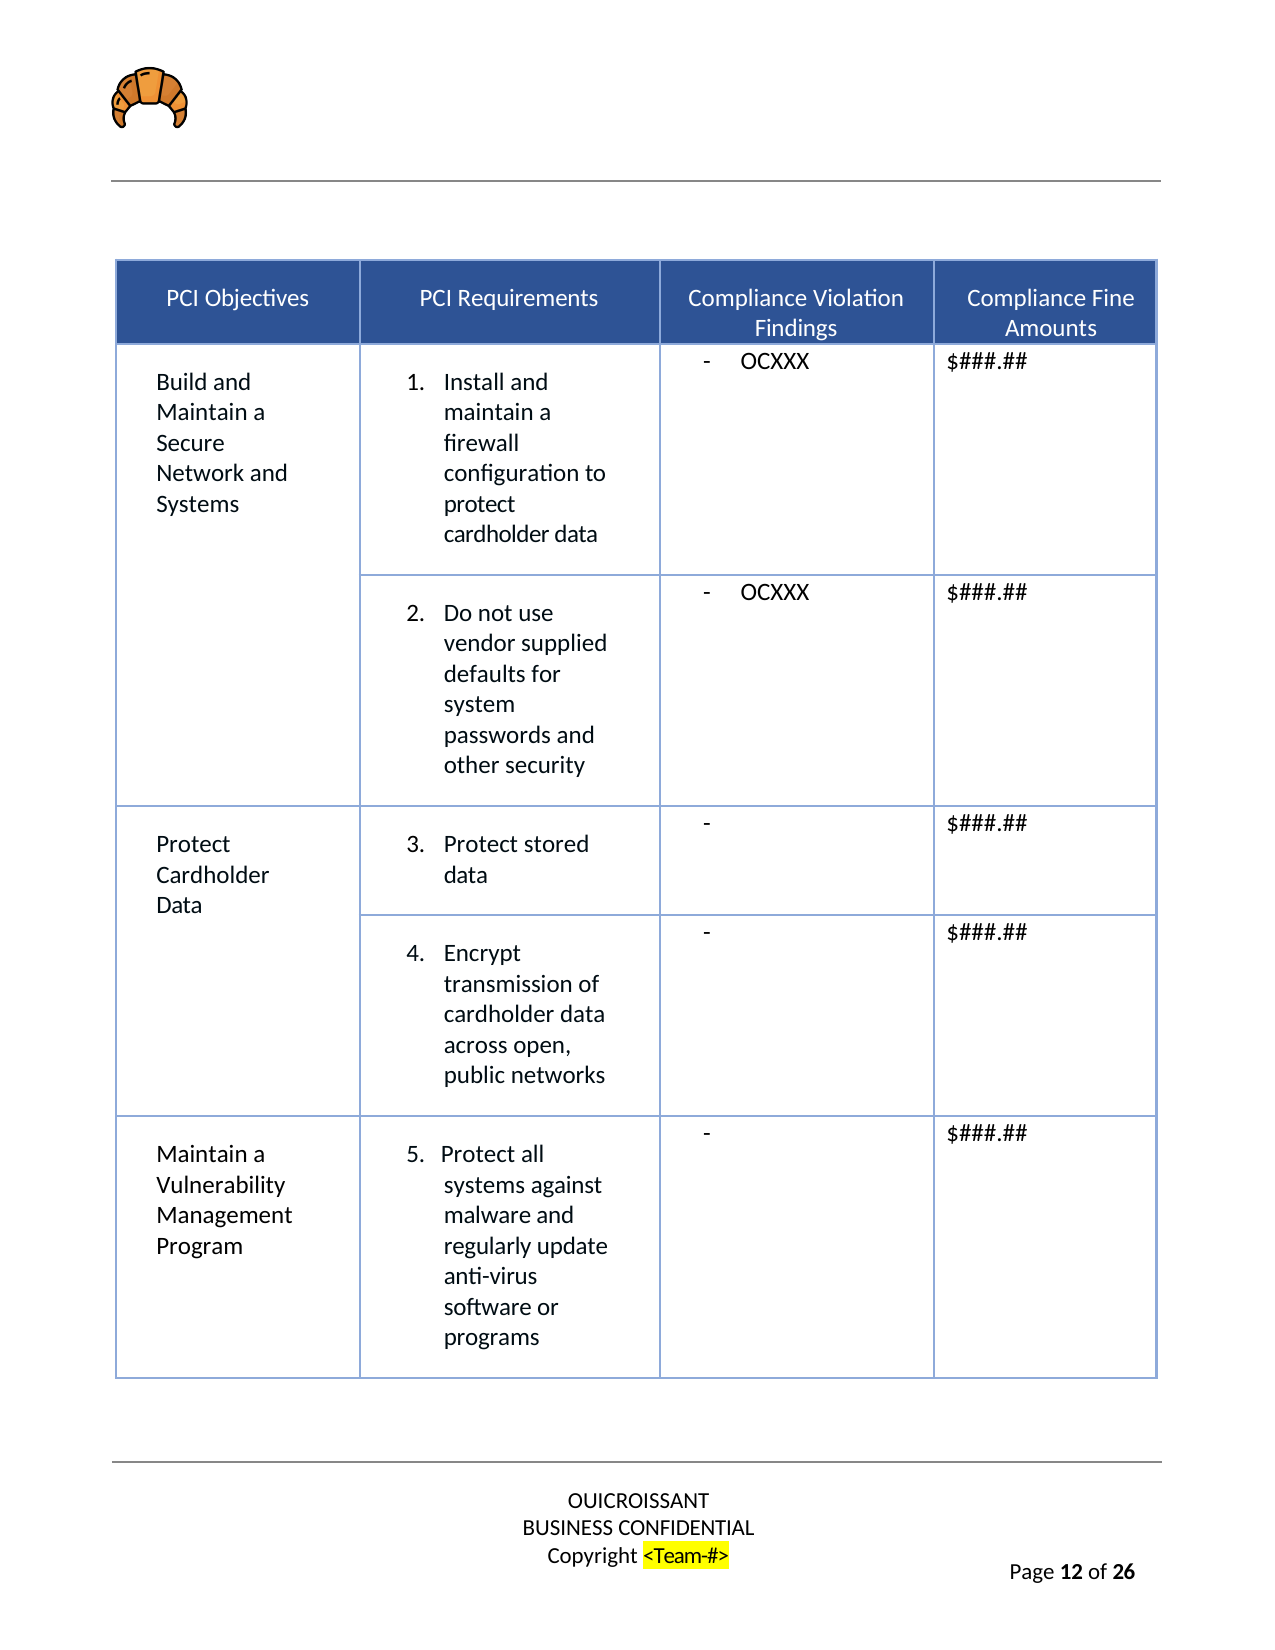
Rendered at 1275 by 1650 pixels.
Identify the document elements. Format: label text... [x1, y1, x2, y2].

picture [111, 59, 188, 136]
table_cell Install and maintain a firewall configuration to protect cardholder data [361, 345, 659, 574]
table_header Compliance Fine Amounts [935, 261, 1155, 343]
table_cell Maintain a Vulnerability Management Program [117, 1117, 359, 1377]
table_cell 5. Protect all systems against malware and regularly update anti-virus software or programs [361, 1117, 659, 1377]
table_cell OCXXX [661, 576, 933, 805]
table_cell Build and Maintain a Secure Network and Systems [117, 345, 359, 805]
table_cell OCXXX [661, 345, 933, 574]
table_cell $###.## [935, 576, 1155, 805]
table_cell $###.## [935, 1117, 1155, 1377]
table_cell Protect Cardholder Data [117, 807, 359, 1115]
table_header PCI Requirements [361, 261, 659, 343]
table_cell [661, 916, 933, 1115]
table_cell $###.## [935, 345, 1155, 574]
table_cell Protect stored data [361, 807, 659, 914]
table_cell $###.## [935, 807, 1155, 914]
table_cell [661, 807, 933, 914]
table_cell - [661, 1117, 933, 1377]
table_cell $###.## [935, 916, 1155, 1115]
table_cell Encrypt transmission of cardholder data across open, public networks [361, 916, 659, 1115]
table_cell Do not use vendor supplied defaults for system passwords and other security [361, 576, 659, 805]
table_header Compliance Violation Findings [661, 261, 933, 343]
table_header PCI Objectives [117, 261, 359, 343]
